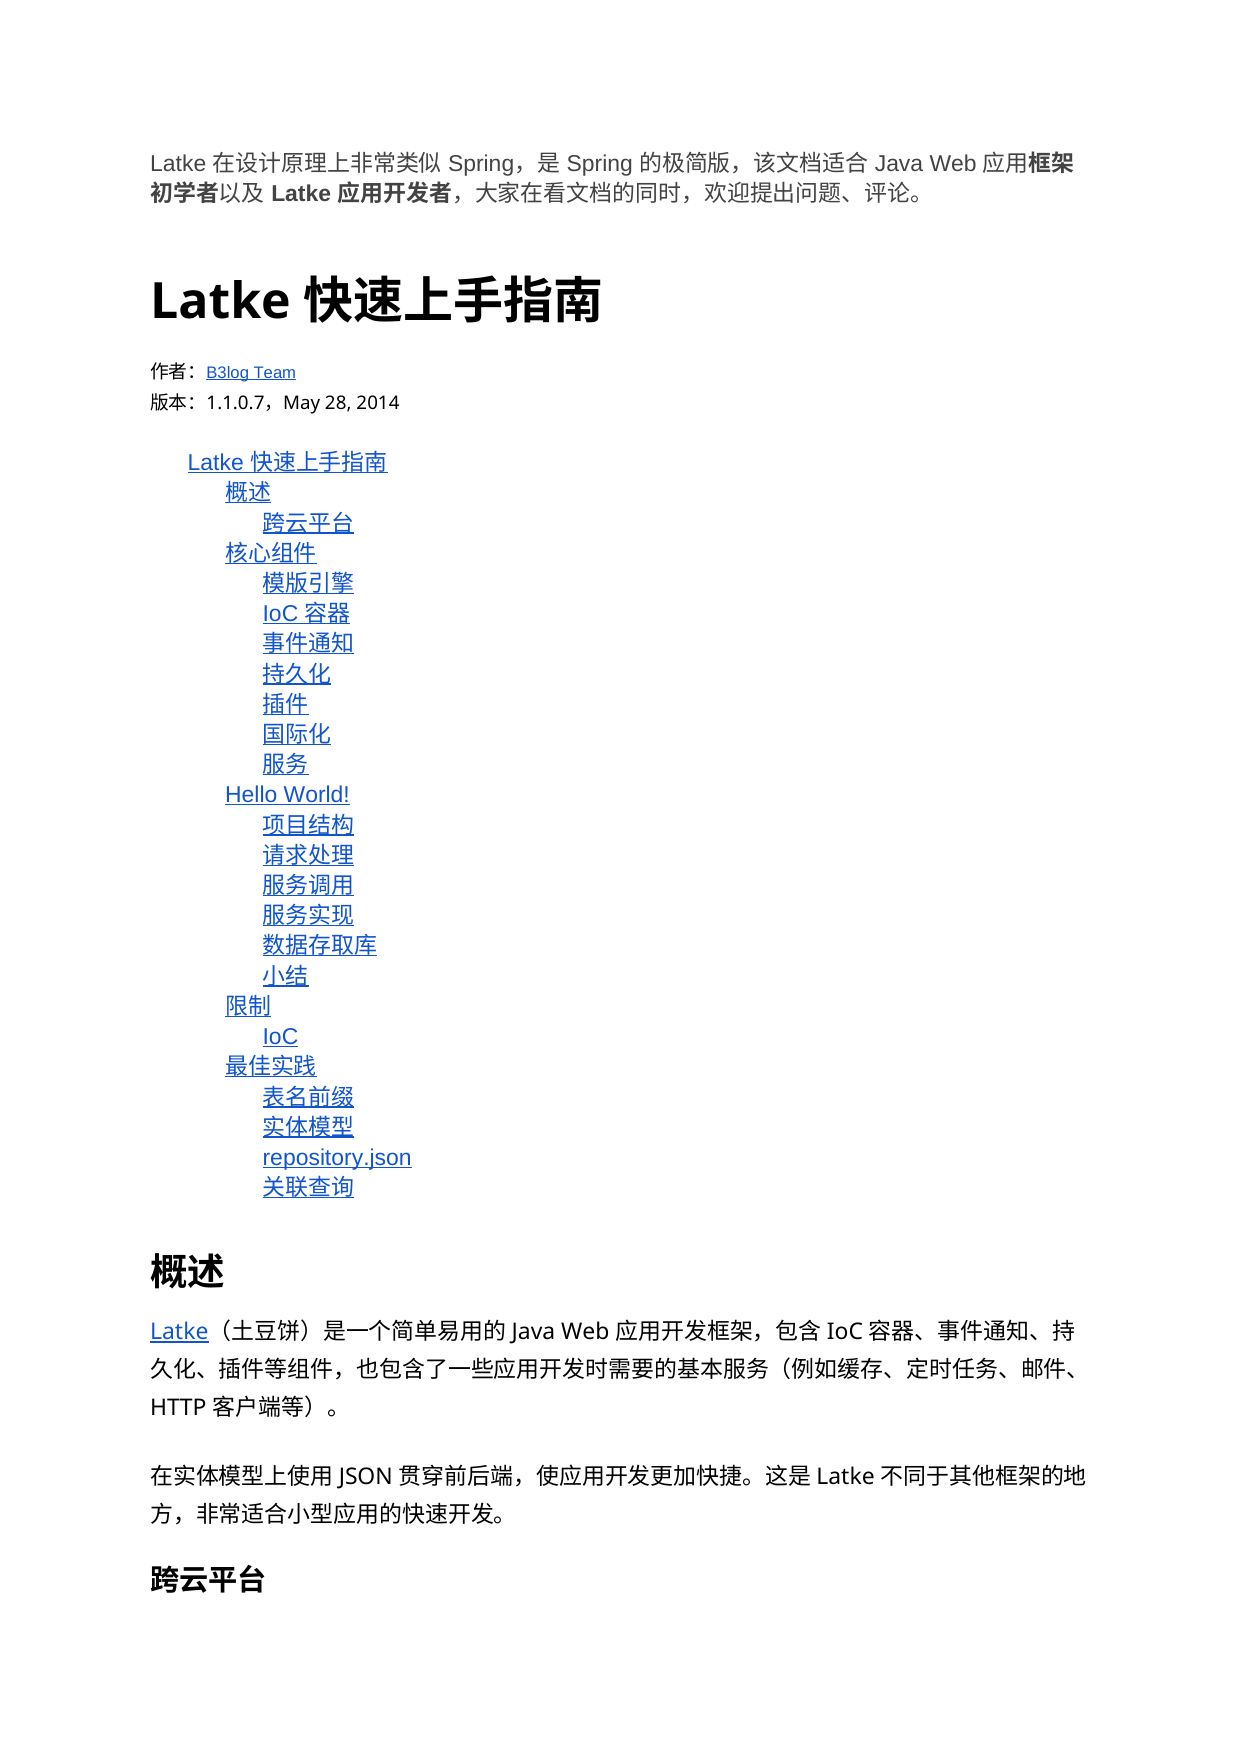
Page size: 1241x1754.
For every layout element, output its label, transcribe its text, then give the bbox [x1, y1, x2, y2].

text 实体模型 [262, 1114, 1090, 1140]
text Latke 快速上手指南 [187, 449, 1090, 476]
text 项目结构 [262, 812, 1090, 838]
text Latke（土豆饼）是一个简单易用的 Java Web 应用开发框架，包含 IoC 容器、事件通知、持久化、插件等组件，也包含了一些应用开发时需要的基本服务（例如缓存、定时任务、邮件、HTTP 客户端等）。 [150, 1313, 1090, 1422]
text 插件 [262, 691, 1090, 717]
subtitle Latke 快速上手指南 [150, 260, 1090, 333]
text repository.json [262, 1144, 1090, 1170]
text 小结 [262, 963, 1090, 989]
text 概述 [225, 479, 1090, 506]
text Latke 在设计原理上非常类似 Spring，是 Spring 的极简版，该文档适合 Java Web 应用框架初学者以及 Latke 应用开发者，大家在看文档的同时，欢迎提出问题、评论。 [150, 150, 1090, 207]
text 关联查询 [262, 1174, 1090, 1201]
text 事件通知 [262, 630, 1090, 657]
text 服务调用 [262, 872, 1090, 898]
subtitle 概述 [150, 1242, 1090, 1296]
text 作者：B3log Team [150, 356, 1090, 384]
text 限制 [225, 993, 1090, 1019]
text 在实体模型上使用 JSON 贯穿前后端，使应用开发更加快捷。这是 Latke 不同于其他框架的地方，非常适合小型应用的快速开发。 [150, 1457, 1090, 1529]
text 请求处理 [262, 842, 1090, 868]
text 跨云平台 [262, 509, 1090, 536]
text 服务 [262, 751, 1090, 778]
text 模版引擎 [262, 570, 1090, 596]
text 版本：1.1.0.7，May 28, 2014 [150, 388, 1090, 415]
text IoC 容器 [262, 600, 1090, 627]
text 表名前缀 [262, 1083, 1090, 1110]
subtitle 跨云平台 [150, 1563, 1090, 1597]
text IoC [262, 1023, 1090, 1049]
text 国际化 [262, 721, 1090, 747]
text 服务实现 [262, 902, 1090, 929]
text 数据存取库 [262, 932, 1090, 959]
text 最佳实践 [225, 1053, 1090, 1080]
text 核心组件 [225, 540, 1090, 566]
text Hello World! [225, 781, 1090, 808]
text 持久化 [262, 661, 1090, 687]
